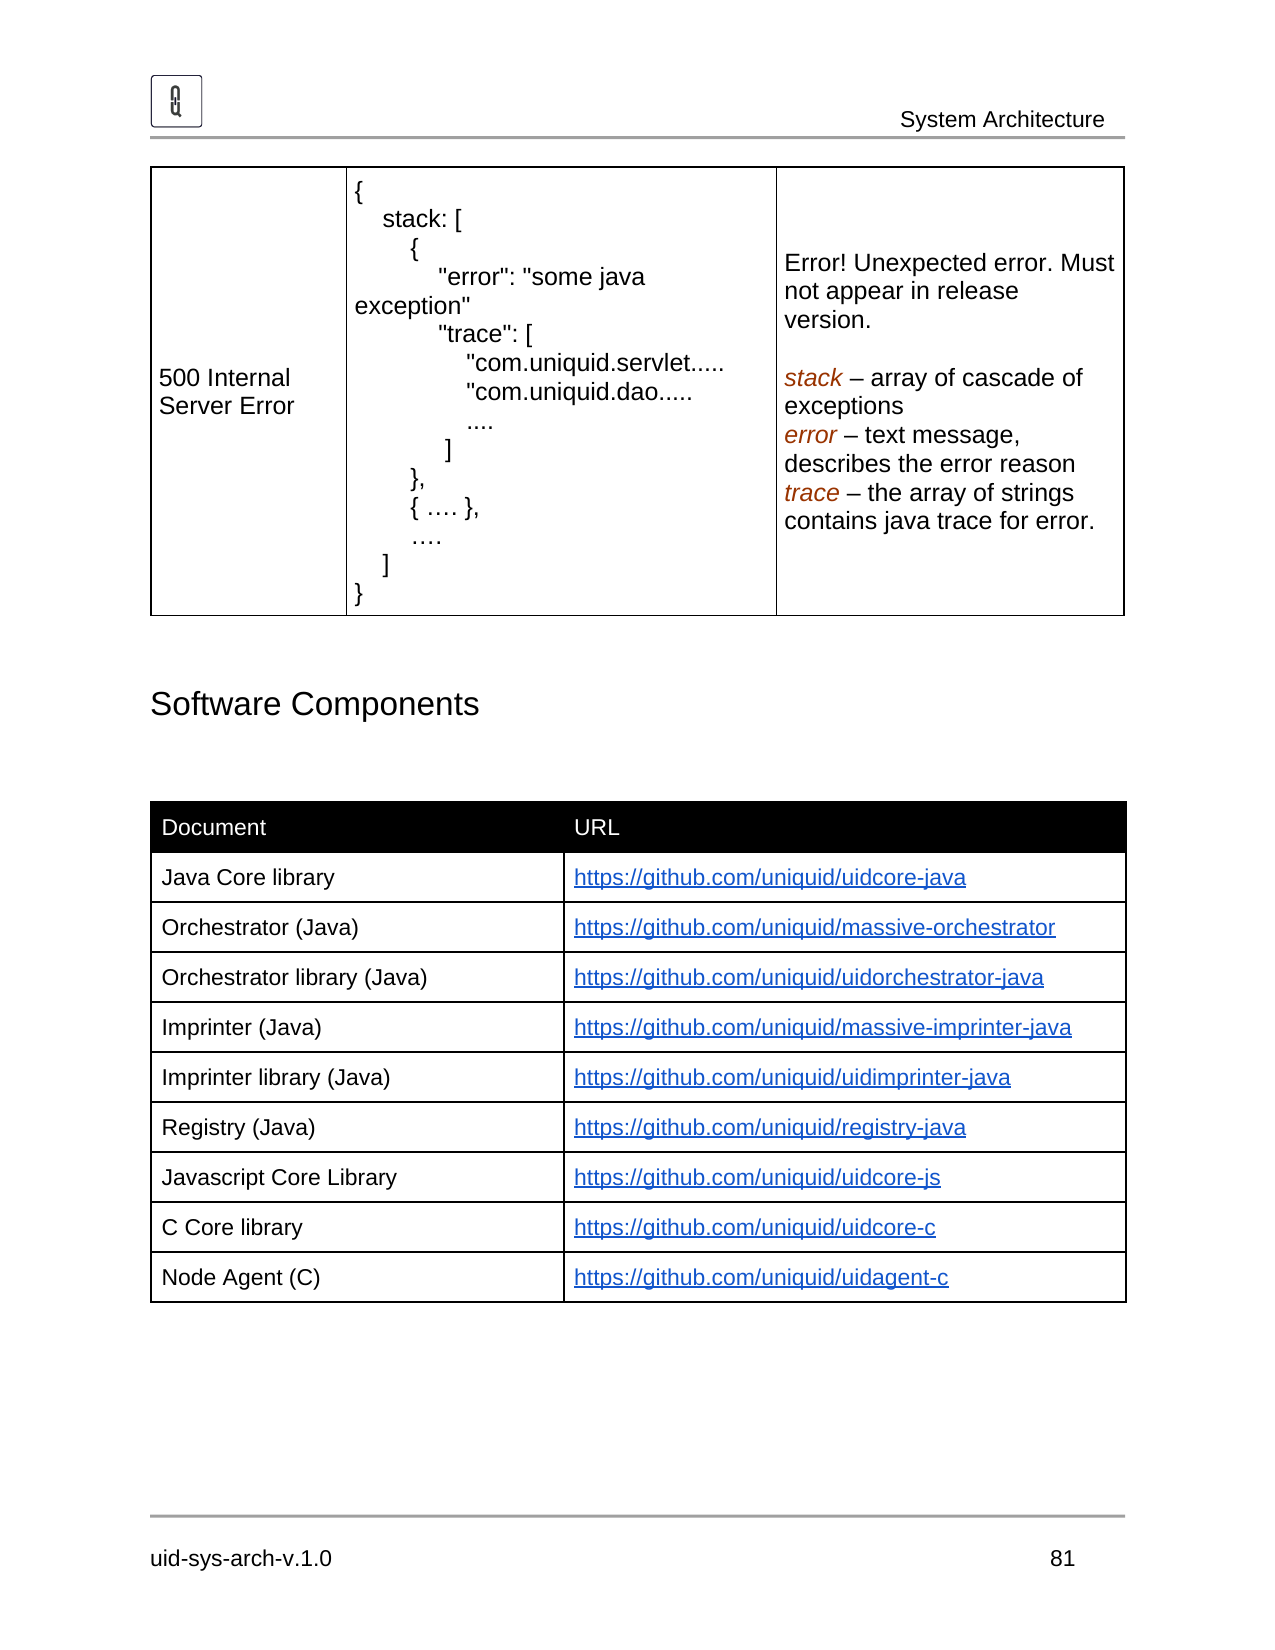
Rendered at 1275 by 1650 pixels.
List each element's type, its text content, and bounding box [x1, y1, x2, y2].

table_cell Node Agent (C) [152, 1253, 563, 1301]
table_cell Imprinter (Java) [152, 1003, 563, 1051]
table_cell https://github.com/uniquid/registry-java [565, 1103, 1125, 1151]
table_cell Javascript Core Library [152, 1153, 563, 1201]
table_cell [777, 168, 1123, 615]
table_cell https://github.com/uniquid/uidorchestrator-java [565, 953, 1125, 1001]
table_header Document [152, 803, 563, 851]
table_cell Orchestrator (Java) [152, 903, 563, 951]
table_cell https://github.com/uniquid/uidimprinter-java [565, 1053, 1125, 1101]
table_cell https://github.com/uniquid/uidagent-c [565, 1253, 1125, 1301]
table_cell https://github.com/uniquid/uidcore-java [565, 853, 1125, 901]
table_cell https://github.com/uniquid/massive-imprinter-java [565, 1003, 1125, 1051]
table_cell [152, 168, 346, 615]
table_cell https://github.com/uniquid/uidcore-js [565, 1153, 1125, 1201]
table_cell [347, 168, 776, 615]
subtitle Software Components [150, 684, 1125, 722]
table_cell https://github.com/uniquid/massive-orchestrator [565, 903, 1125, 951]
picture [150, 75, 203, 128]
table_cell C Core library [152, 1203, 563, 1251]
table_cell Java Core library [152, 853, 563, 901]
table_cell Registry (Java) [152, 1103, 563, 1151]
table_cell https://github.com/uniquid/uidcore-c [565, 1203, 1125, 1251]
table_cell Imprinter library (Java) [152, 1053, 563, 1101]
table_cell Orchestrator library (Java) [152, 953, 563, 1001]
table_header URL [565, 803, 1125, 851]
